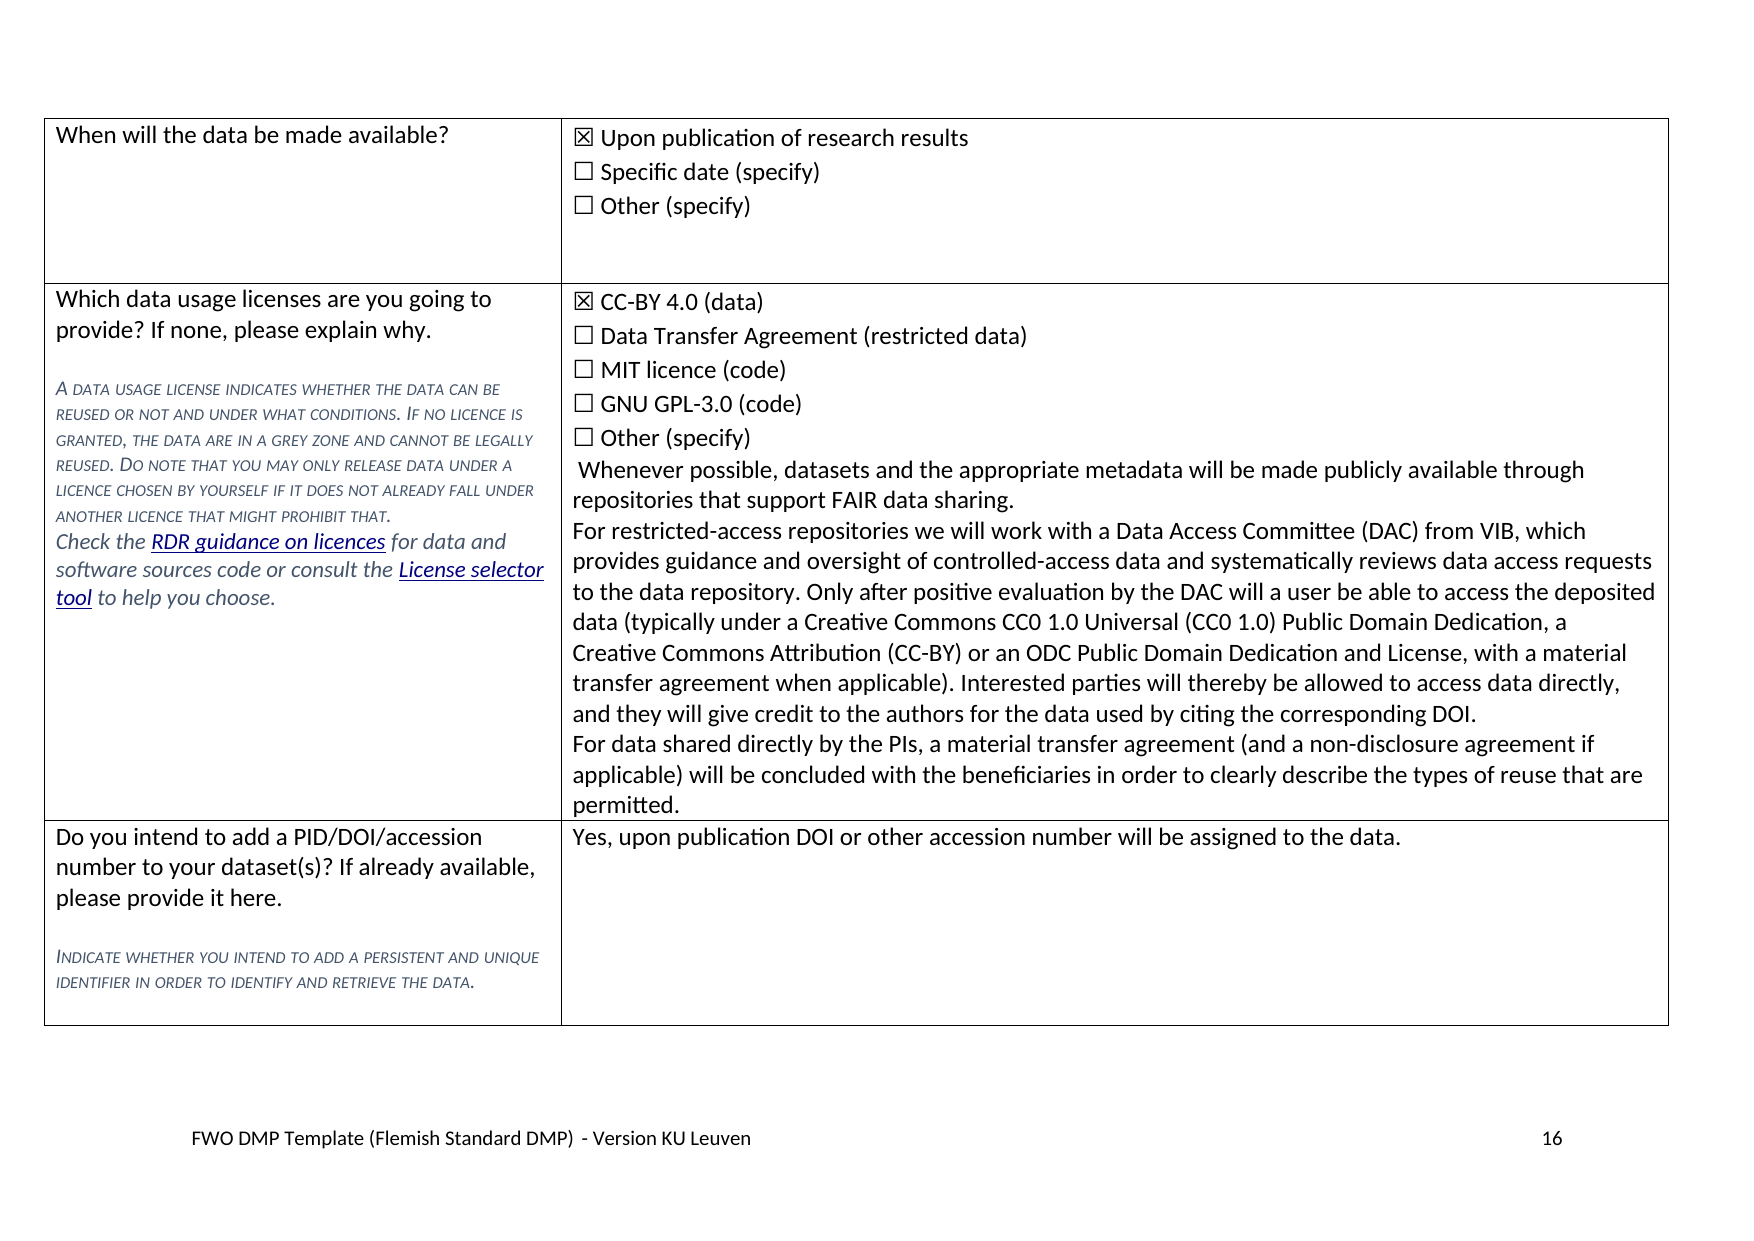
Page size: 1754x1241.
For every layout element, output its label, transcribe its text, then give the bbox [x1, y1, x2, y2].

table_cell Which data usage licenses are you going to provide? If none, please explain why. A data usage license indicates whether the data can be reused or not and under what conditions. If no licence is granted, the data are in a grey zone and cannot be legally reused. Do note that you may only release data under a licence chosen by yourself if it does not already fall under another licence that might prohibit that. Check the RDR guidance on licences for data and software sources code or consult the License selector tool to help you choose. [45, 284, 561, 820]
table_cell Upon publication of research results Specific date (specify) Other (specify) [562, 119, 1668, 282]
table_cell When will the data be made available? [45, 119, 561, 282]
table_cell Do you intend to add a PID/DOI/accession number to your dataset(s)? If already available, please provide it here. Indicate whether you intend to add a persistent and unique identifier in order to identify and retrieve the data. [45, 821, 561, 1024]
table_cell Yes, upon publication DOI or other accession number will be assigned to the data. [562, 821, 1668, 1024]
table_cell CC-BY 4.0 (data) Data Transfer Agreement (restricted data) MIT licence (code) GNU GPL-3.0 (code) Other (specify) Whenever possible, datasets and the appropriate metadata will be made publicly available through repositories that support FAIR data sharing. For restricted-access repositories we will work with a Data Access Committee (DAC) from VIB, which provides guidance and oversight of controlled-access data and systematically reviews data access requests to the data repository. Only after positive evaluation by the DAC will a user be able to access the deposited data (typically under a Creative Commons CC0 1.0 Universal (CC0 1.0) Public Domain Dedication, a Creative Commons Attribution (CC-BY) or an ODC Public Domain Dedication and License, with a material transfer agreement when applicable). Interested parties will thereby be allowed to access data directly, and they will give credit to the authors for the data used by citing the corresponding DOI. For data shared directly by the PIs, a material transfer agreement (and a non-disclosure agreement if applicable) will be concluded with the beneficiaries in order to clearly describe the types of reuse that are permitted. [562, 284, 1668, 820]
